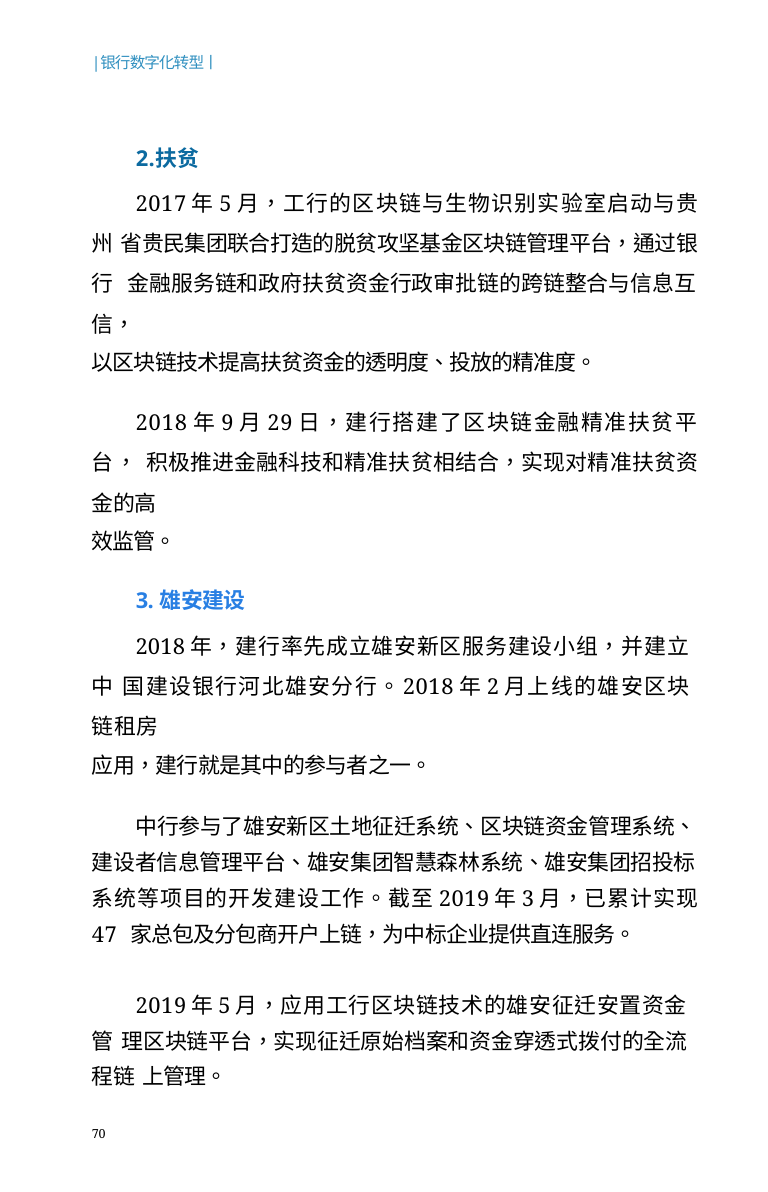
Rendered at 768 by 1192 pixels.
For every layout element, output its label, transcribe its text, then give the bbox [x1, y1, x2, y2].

text 应用，建行就是其中的参与者之一。 [92, 752, 698, 779]
text 3. 雄安建设 [136, 587, 698, 614]
text 2019年5月，应用工行区块链技术的雄安征迁安置资金管 理区块链平台，实现征迁原始档案和资金穿透式拨付的全流程链 上管理。 [92, 991, 689, 1091]
text 2018年9月29日，建行搭建了区块链金融精准扶贫平台， 积极推进金融科技和精准扶贫相结合，实现对精准扶贫资金的高 [92, 407, 698, 517]
text 中行参与了雄安新区土地征迁系统、区块链资金管理系统、 建设者信息管理平台、雄安集团智慧森林系统、雄安集团招投标 系统等项目的开发建设工作。截至2019年3月，已累计实现47 家总包及分包商开户上链，为中标企业提供直连服务。 [92, 811, 698, 949]
text 2017年5月，工行的区块链与生物识别实验室启动与贵州 省贵民集团联合打造的脱贫攻坚基金区块链管理平台，通过银行 金融服务链和政府扶贫资金行政审批链的跨链整合与信息互信， [92, 188, 698, 338]
text 效监管。 [92, 528, 698, 555]
text 2.扶贫 [136, 145, 698, 172]
text 以区块链技术提高扶贫资金的透明度、投放的精准度。 [92, 349, 698, 376]
text 2018年，建行率先成立雄安新区服务建设小组，并建立中 国建设银行河北雄安分行。2018年2月上线的雄安区块链租房 [92, 631, 690, 741]
